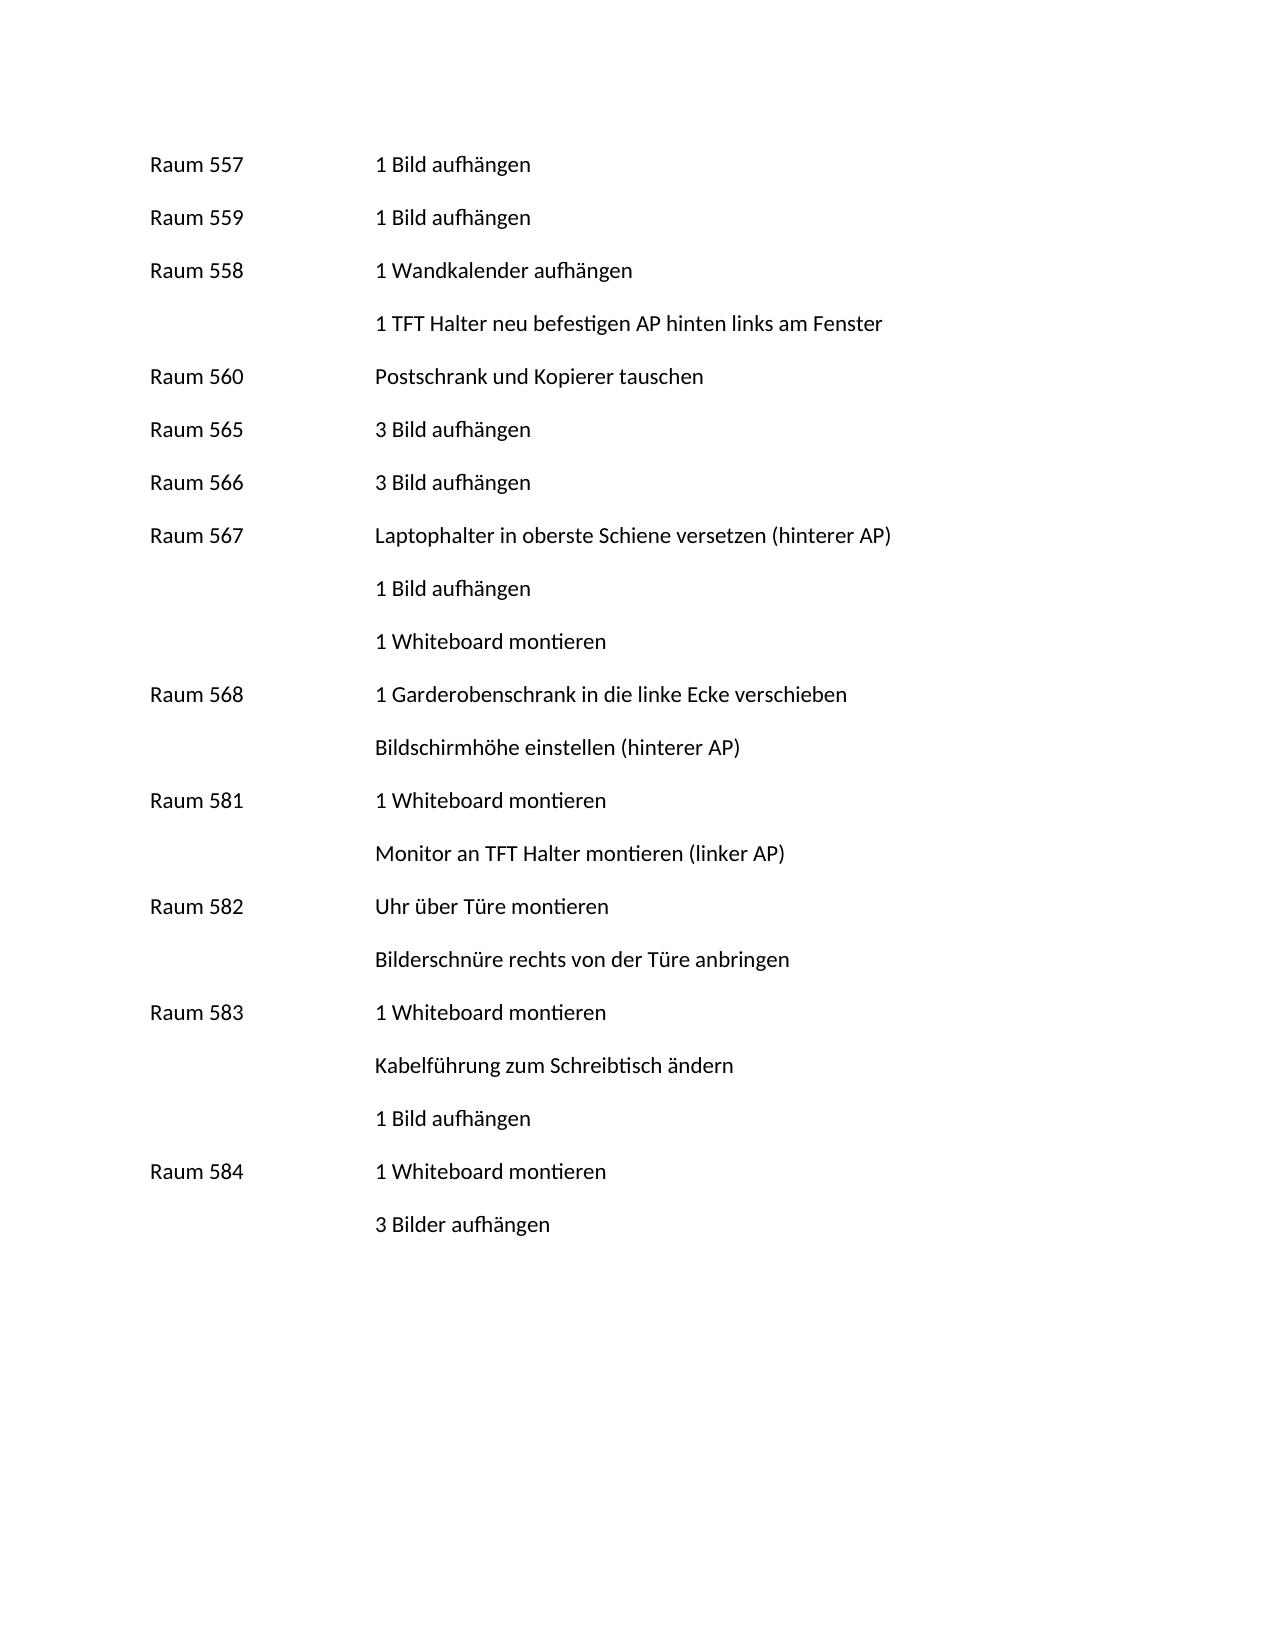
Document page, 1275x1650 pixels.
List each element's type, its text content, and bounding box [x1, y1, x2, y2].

text Raum 584 1 Whiteboard montieren [150, 1157, 1125, 1185]
text Raum 559 1 Bild aufhängen [150, 203, 1125, 231]
text Raum 558 1 Wandkalender aufhängen [150, 256, 1125, 284]
text 3 Bilder aufhängen [150, 1210, 1125, 1238]
text Raum 567 Laptophalter in oberste Schiene versetzen (hinterer AP) [150, 521, 1125, 549]
text 1 Bild aufhängen [150, 1104, 1125, 1132]
text 1 TFT Halter neu befestigen AP hinten links am Fenster [150, 309, 1125, 337]
text Bilderschnüre rechts von der Türe anbringen [150, 945, 1125, 973]
text Raum 557 1 Bild aufhängen [150, 150, 1125, 178]
text Kabelführung zum Schreibtisch ändern [150, 1051, 1125, 1079]
text 1 Whiteboard montieren [150, 627, 1125, 655]
text Raum 566 3 Bild aufhängen [150, 468, 1125, 496]
text Raum 582 Uhr über Türe montieren [150, 892, 1125, 920]
text Raum 560 Postschrank und Kopierer tauschen [150, 362, 1125, 390]
text Monitor an TFT Halter montieren (linker AP) [150, 839, 1125, 867]
text 1 Bild aufhängen [150, 574, 1125, 602]
text Raum 581 1 Whiteboard montieren [150, 786, 1125, 814]
text Raum 568 1 Garderobenschrank in die linke Ecke verschieben [150, 680, 1125, 708]
text Raum 583 1 Whiteboard montieren [150, 998, 1125, 1026]
text Bildschirmhöhe einstellen (hinterer AP) [150, 733, 1125, 761]
text Raum 565 3 Bild aufhängen [150, 415, 1125, 443]
